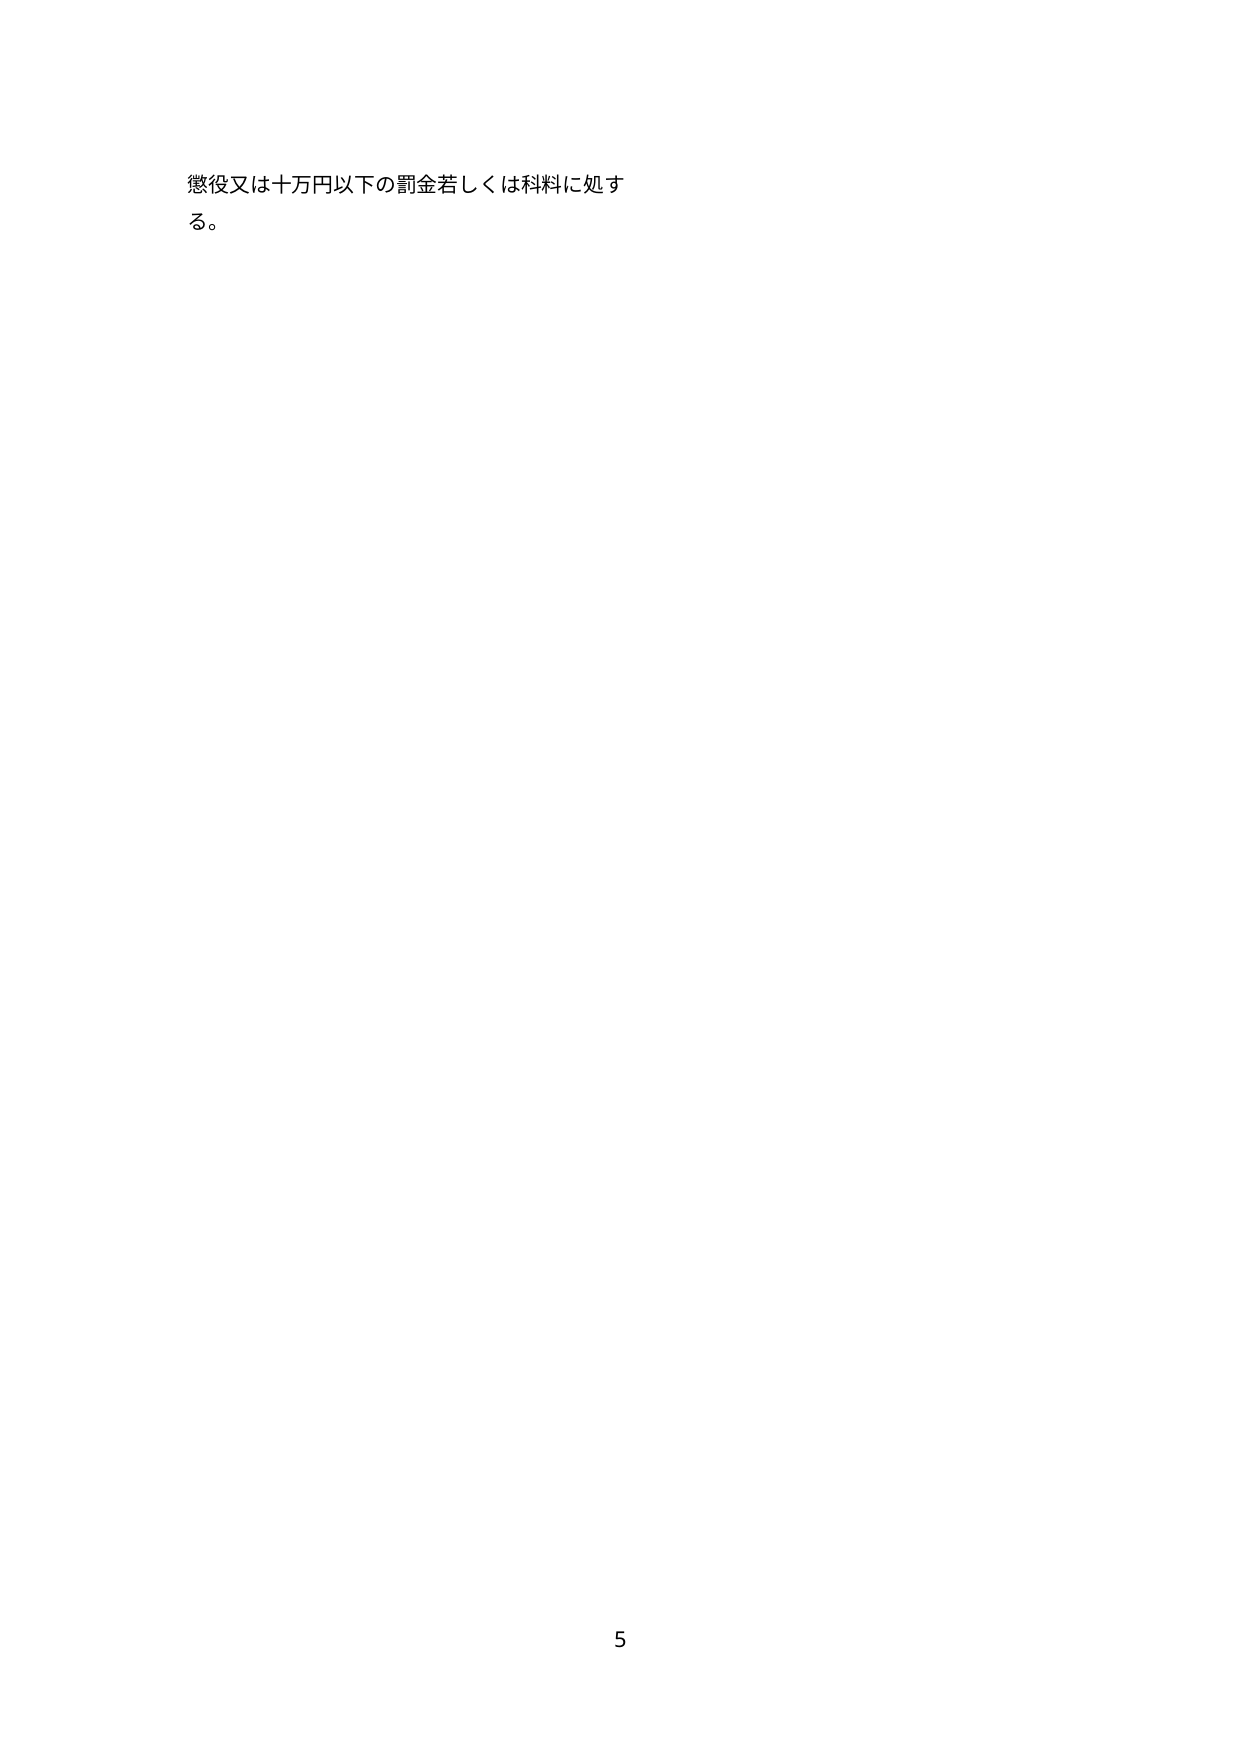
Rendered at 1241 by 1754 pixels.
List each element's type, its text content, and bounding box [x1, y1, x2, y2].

text る。 [187, 202, 1053, 239]
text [187, 164, 1053, 202]
